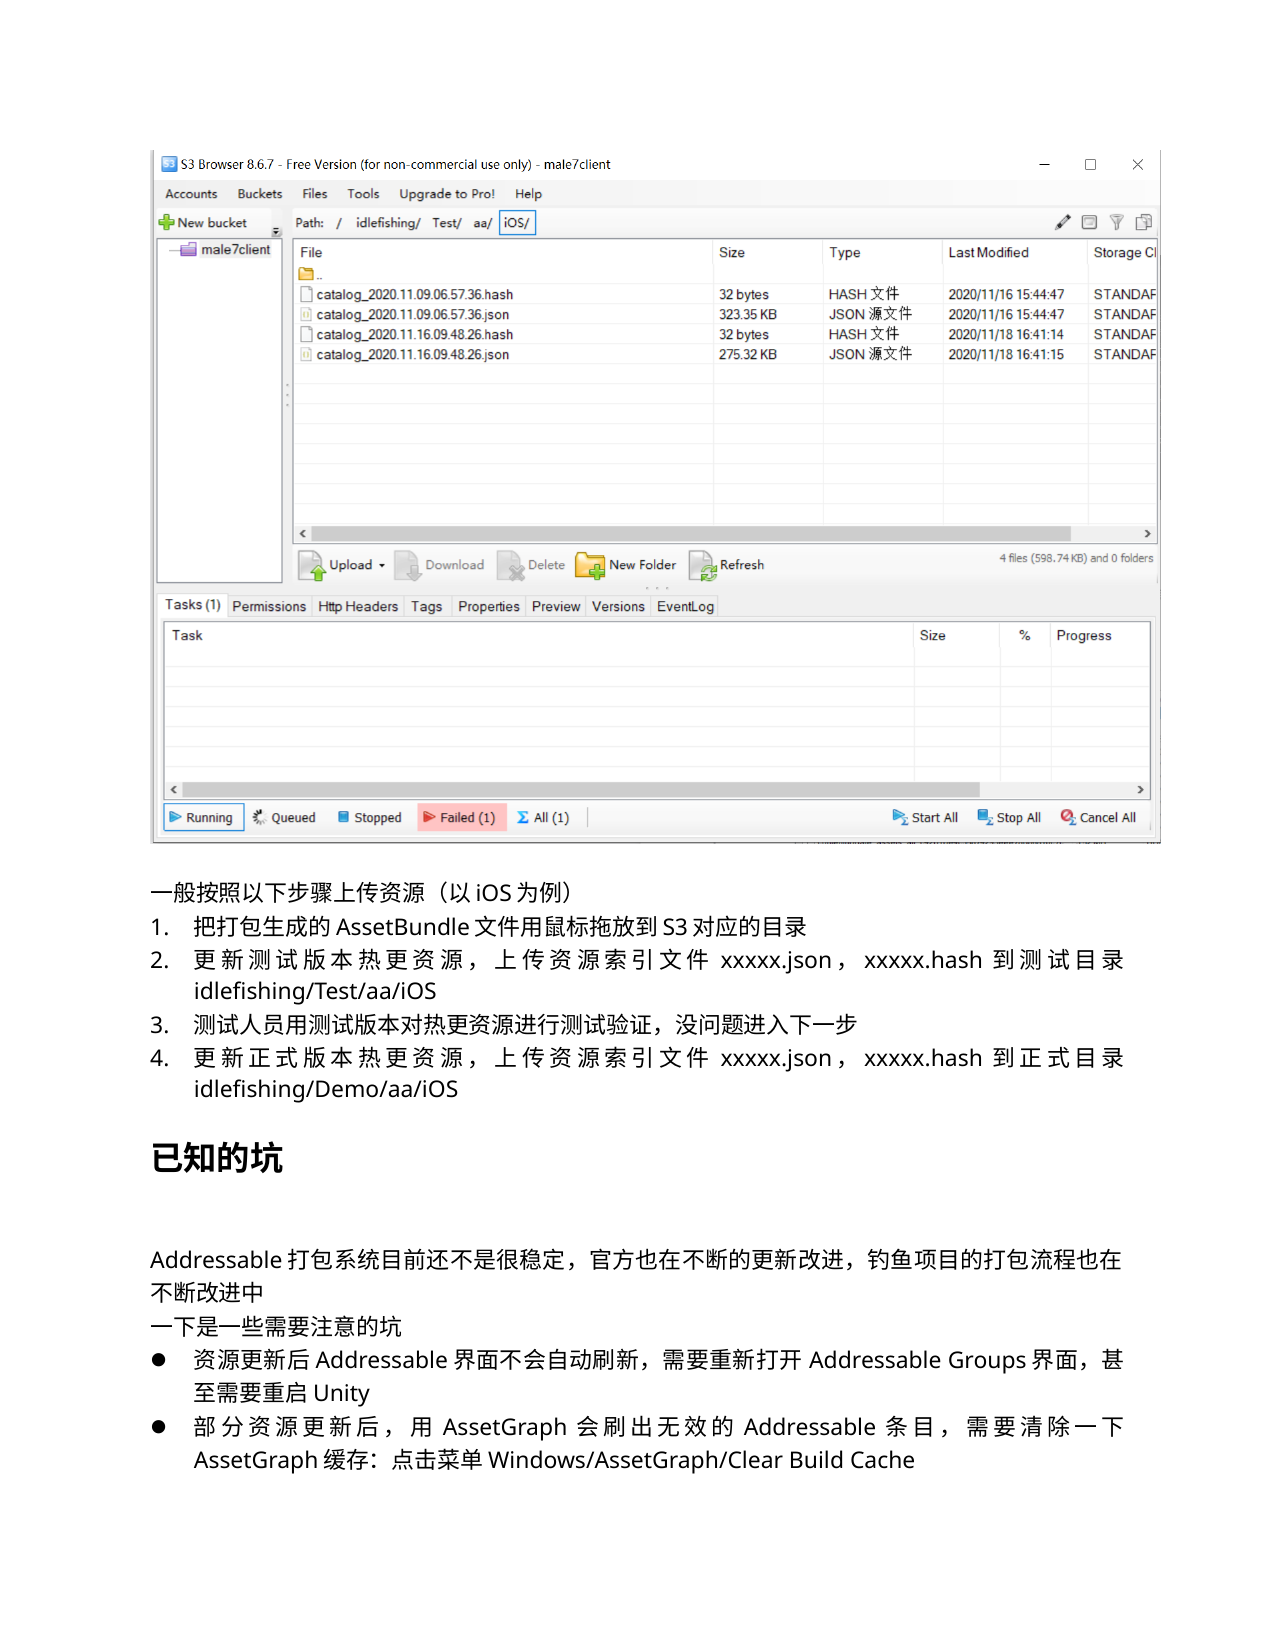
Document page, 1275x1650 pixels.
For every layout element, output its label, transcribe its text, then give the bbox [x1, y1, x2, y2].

subtitle 已知的坑 [150, 1131, 1125, 1180]
text Addressable打包系统目前还不是很稳定，官方也在不断的更新改进，钓鱼项目的打包流程也在不断改进中 [150, 1242, 1125, 1308]
list 部分资源更新后，用AssetGraph会刷出无效的Addressable条目，需要清除一下AssetGraph缓存：点击菜单Windows/AssetGraph/Clear Build Cache [150, 1408, 1125, 1475]
text 一下是一些需要注意的坑 [150, 1308, 1125, 1342]
list 测试人员用测试版本对热更资源进行测试验证，没问题进入下一步 [150, 1006, 1125, 1040]
text 一般按照以下步骤上传资源（以iOS为例） [150, 875, 1125, 908]
list 资源更新后Addressable界面不会自动刷新，需要重新打开Addressable Groups界面，甚至需要重启Unity [150, 1342, 1125, 1408]
list 更新正式版本热更资源，上传资源索引文件xxxxx.json，xxxxx.hash到正式目录idlefishing/Demo/aa/iOS [150, 1040, 1125, 1104]
picture [150, 150, 1161, 844]
list 更新测试版本热更资源，上传资源索引文件xxxxx.json，xxxxx.hash到测试目录idlefishing/Test/aa/iOS [150, 942, 1125, 1006]
list 把打包生成的AssetBundle文件用鼠标拖放到S3对应的目录 [150, 908, 1125, 942]
